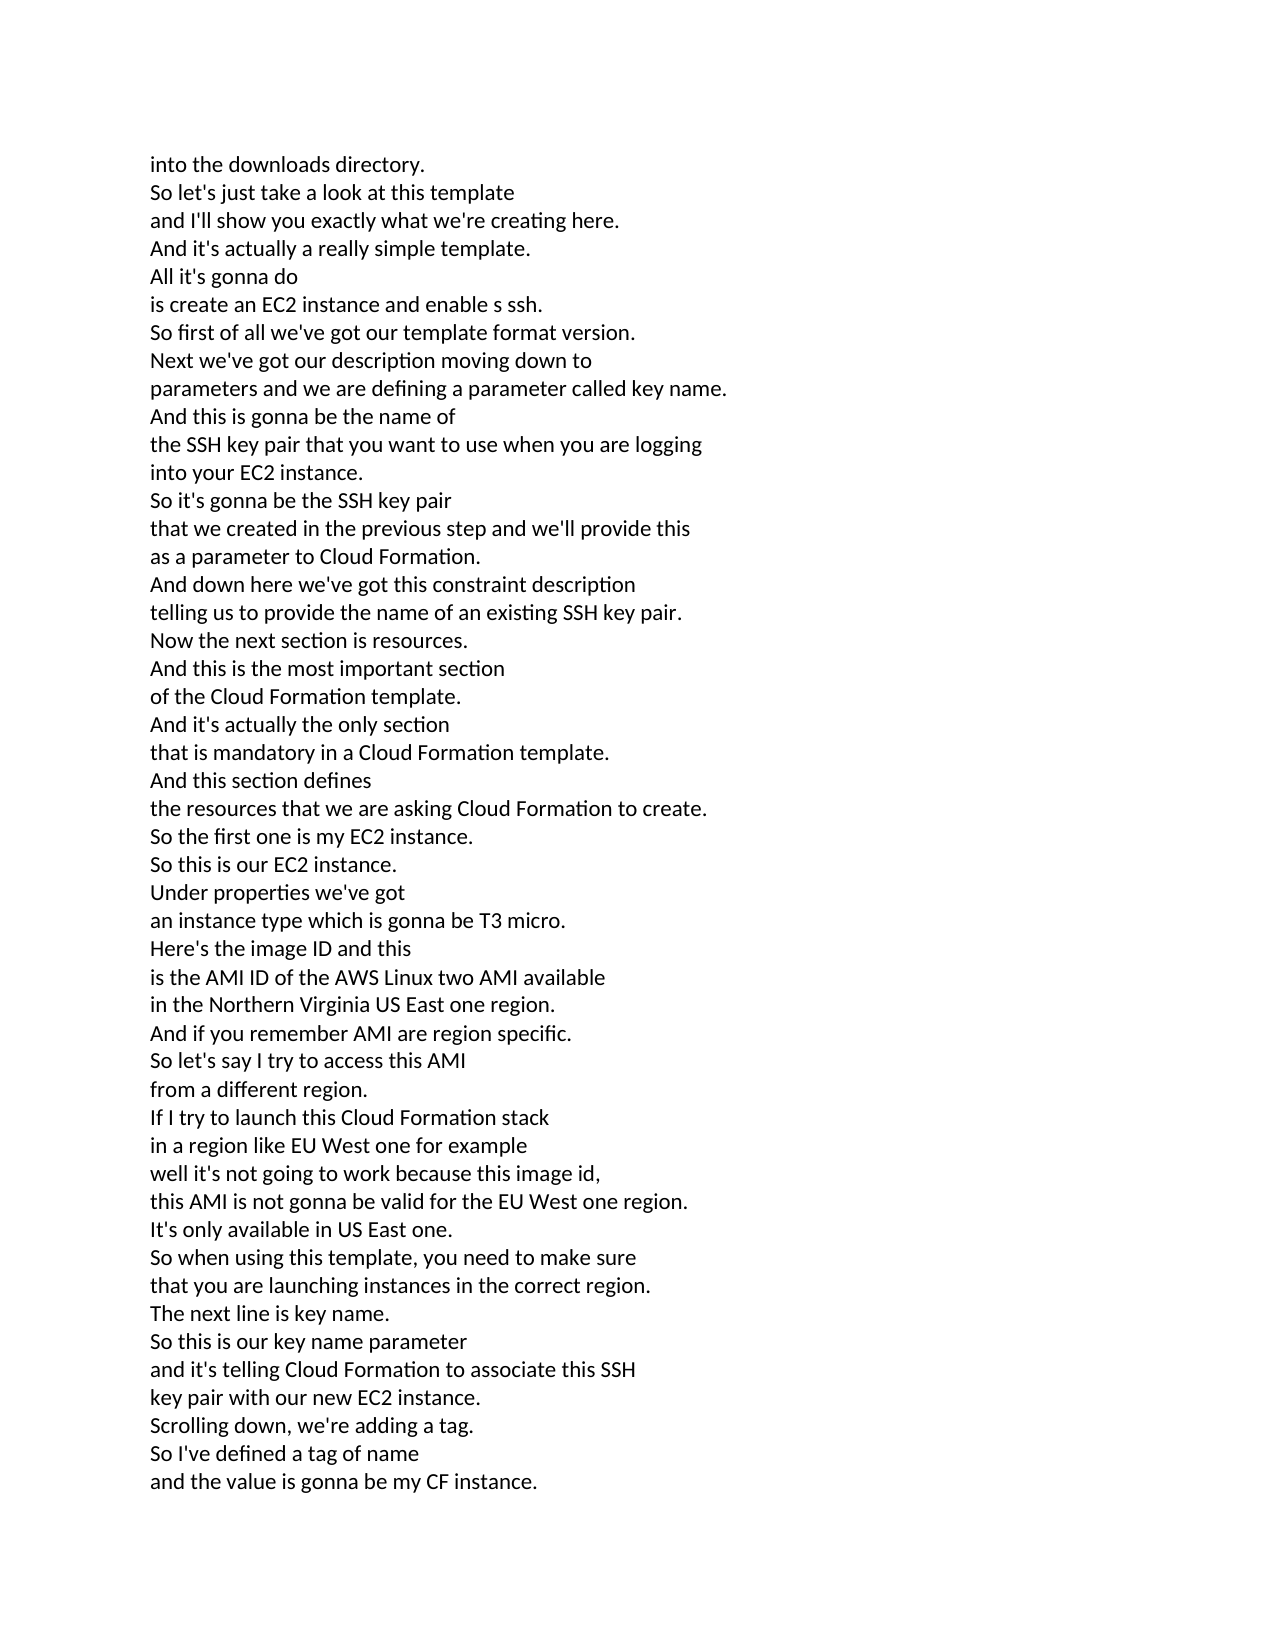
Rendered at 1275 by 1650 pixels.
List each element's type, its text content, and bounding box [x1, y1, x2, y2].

text that you are launching instances in the correct region. [150, 1271, 1125, 1299]
text The next line is key name. [150, 1299, 1125, 1327]
text and I'll show you exactly what we're creating here. [150, 206, 1125, 234]
text If I try to launch this Cloud Formation stack [150, 1103, 1125, 1131]
text Now the next section is resources. [150, 626, 1125, 654]
text and the value is gonna be my CF instance. [150, 1467, 1125, 1495]
text And this is the most important section [150, 654, 1125, 682]
text and it's telling Cloud Formation to associate this SSH [150, 1355, 1125, 1383]
text Next we've got our description moving down to [150, 346, 1125, 374]
text the resources that we are asking Cloud Formation to create. [150, 794, 1125, 822]
text So I've defined a tag of name [150, 1439, 1125, 1467]
text an instance type which is gonna be T3 micro. [150, 907, 1125, 934]
text is the AMI ID of the AWS Linux two AMI available [150, 963, 1125, 991]
text Here's the image ID and this [150, 934, 1125, 963]
text as a parameter to Cloud Formation. [150, 542, 1125, 570]
text telling us to provide the name of an existing SSH key pair. [150, 598, 1125, 626]
text It's only available in US East one. [150, 1215, 1125, 1243]
text that we created in the previous step and we'll provide this [150, 514, 1125, 542]
text So let's just take a look at this template [150, 178, 1125, 206]
text So this is our key name parameter [150, 1327, 1125, 1355]
text of the Cloud Formation template. [150, 682, 1125, 710]
text So this is our EC2 instance. [150, 851, 1125, 878]
text So first of all we've got our template format version. [150, 318, 1125, 346]
text into your EC2 instance. [150, 458, 1125, 486]
text So when using this template, you need to make sure [150, 1243, 1125, 1271]
text key pair with our new EC2 instance. [150, 1383, 1125, 1411]
text And if you remember AMI are region specific. [150, 1019, 1125, 1047]
text Under properties we've got [150, 878, 1125, 907]
text And this is gonna be the name of [150, 402, 1125, 430]
text that is mandatory in a Cloud Formation template. [150, 738, 1125, 766]
text parameters and we are defining a parameter called key name. [150, 374, 1125, 402]
text And it's actually the only section [150, 710, 1125, 738]
text So let's say I try to access this AMI [150, 1047, 1125, 1075]
text well it's not going to work because this image id, [150, 1159, 1125, 1187]
text And it's actually a really simple template. [150, 234, 1125, 262]
text So the first one is my EC2 instance. [150, 822, 1125, 851]
text in the Northern Virginia US East one region. [150, 991, 1125, 1019]
text is create an EC2 instance and enable s ssh. [150, 290, 1125, 318]
text from a different region. [150, 1075, 1125, 1103]
text So it's gonna be the SSH key pair [150, 486, 1125, 514]
text And this section defines [150, 766, 1125, 794]
text this AMI is not gonna be valid for the EU West one region. [150, 1187, 1125, 1215]
text in a region like EU West one for example [150, 1131, 1125, 1159]
text the SSH key pair that you want to use when you are logging [150, 430, 1125, 458]
text All it's gonna do [150, 262, 1125, 290]
text Scrolling down, we're adding a tag. [150, 1411, 1125, 1439]
text And down here we've got this constraint description [150, 570, 1125, 598]
text into the downloads directory. [150, 150, 1125, 178]
